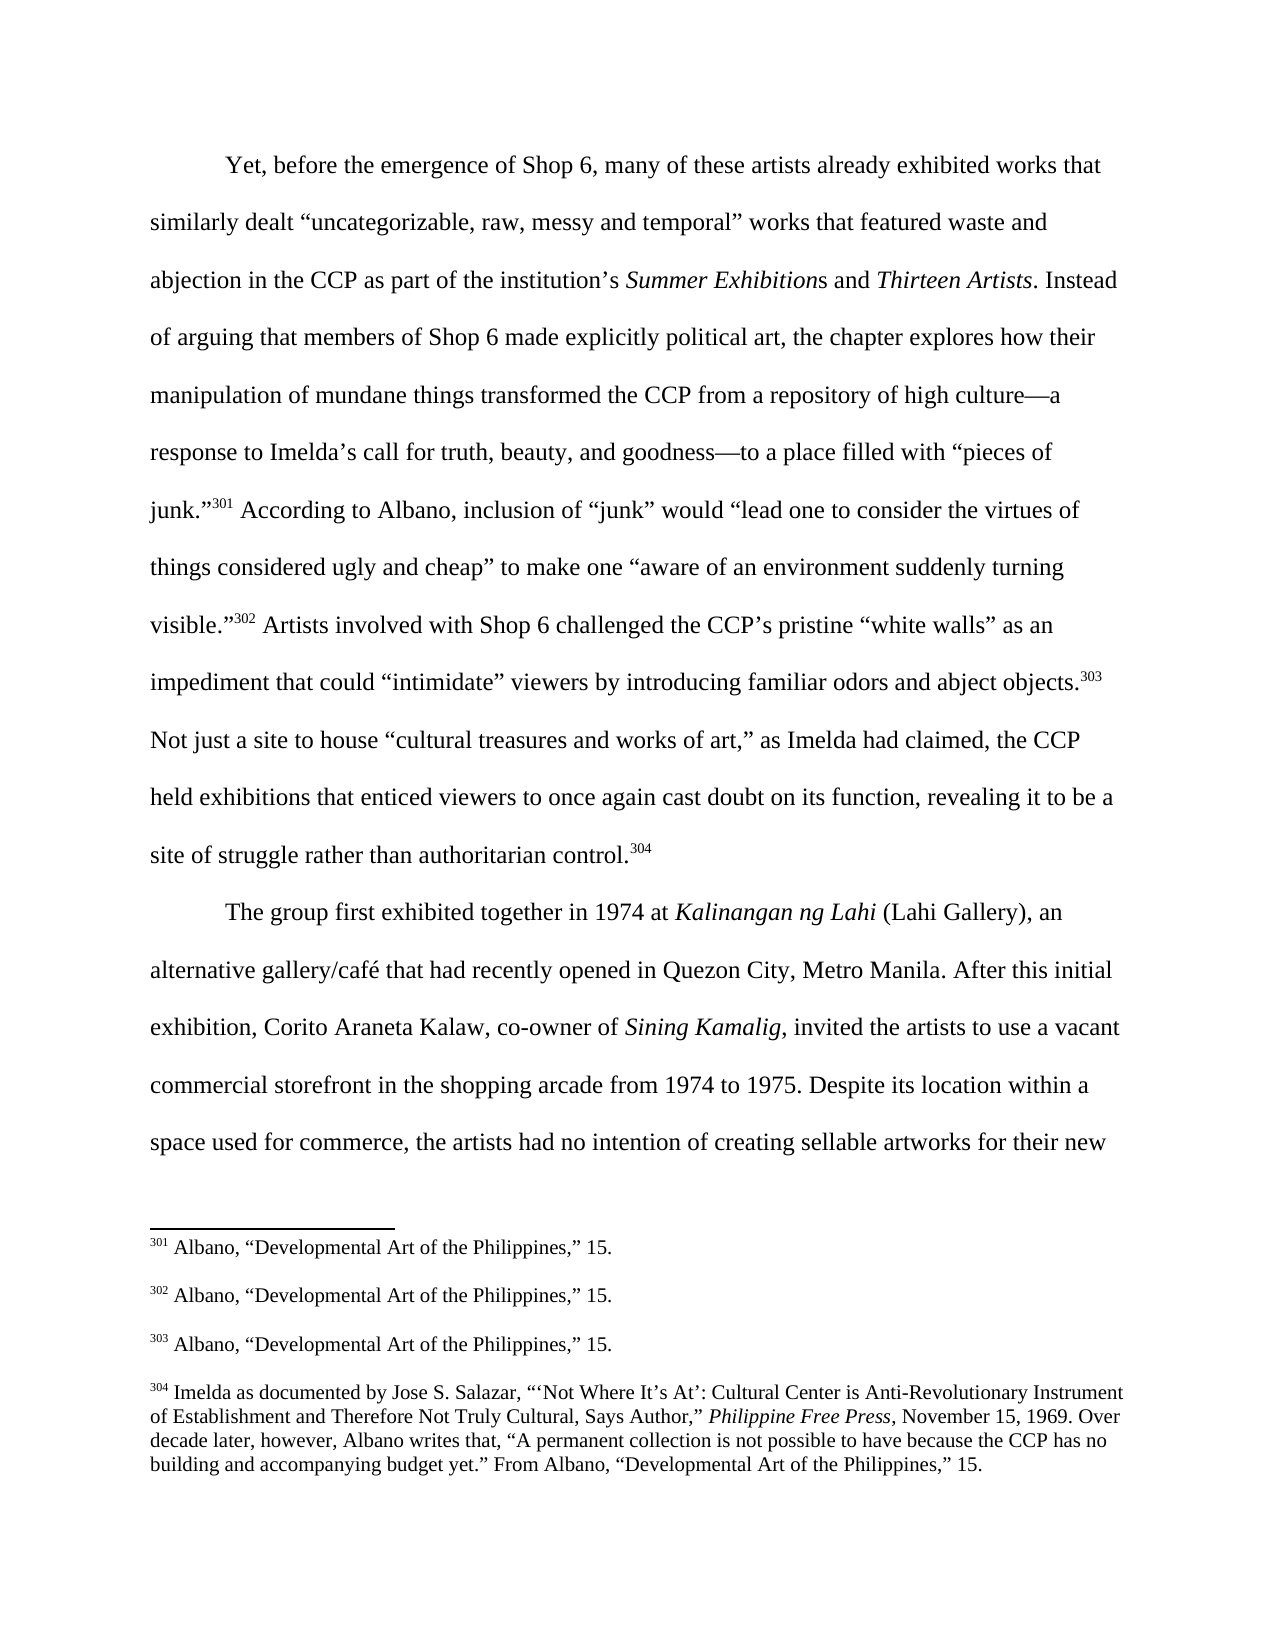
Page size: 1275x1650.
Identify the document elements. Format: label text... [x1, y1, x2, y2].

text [150, 897, 1125, 1156]
text Yet, before the emergence of Shop 6, many of these artists already exhibited works that similarly dealt “uncategorizable, raw, messy and temporal” works that featured waste and abjection in the CCP as part of the institution’s Summer Exhibitions and Thirteen Artists. Instead of arguing that members of Shop 6 made explicitly political art, the chapter explores how their manipulation of mundane things transformed the CCP from a repository of high culture—a response to Imelda’s call for truth, beauty, and goodness—to a place filled with “pieces of junk.” According to Albano, inclusion of “junk” would “lead one to consider the virtues of things considered ugly and cheap” to make one “aware of an environment suddenly turning visible.” Artists involved with Shop 6 challenged the CCP’s pristine “white walls” as an impediment that could “intimidate” viewers by introducing familiar odors and abject objects. Not just a site to house “cultural treasures and works of art,” as Imelda had claimed, the CCP held exhibitions that enticed viewers to once again cast doubt on its function, revealing it to be a site of struggle rather than authoritarian control. [150, 150, 1125, 869]
